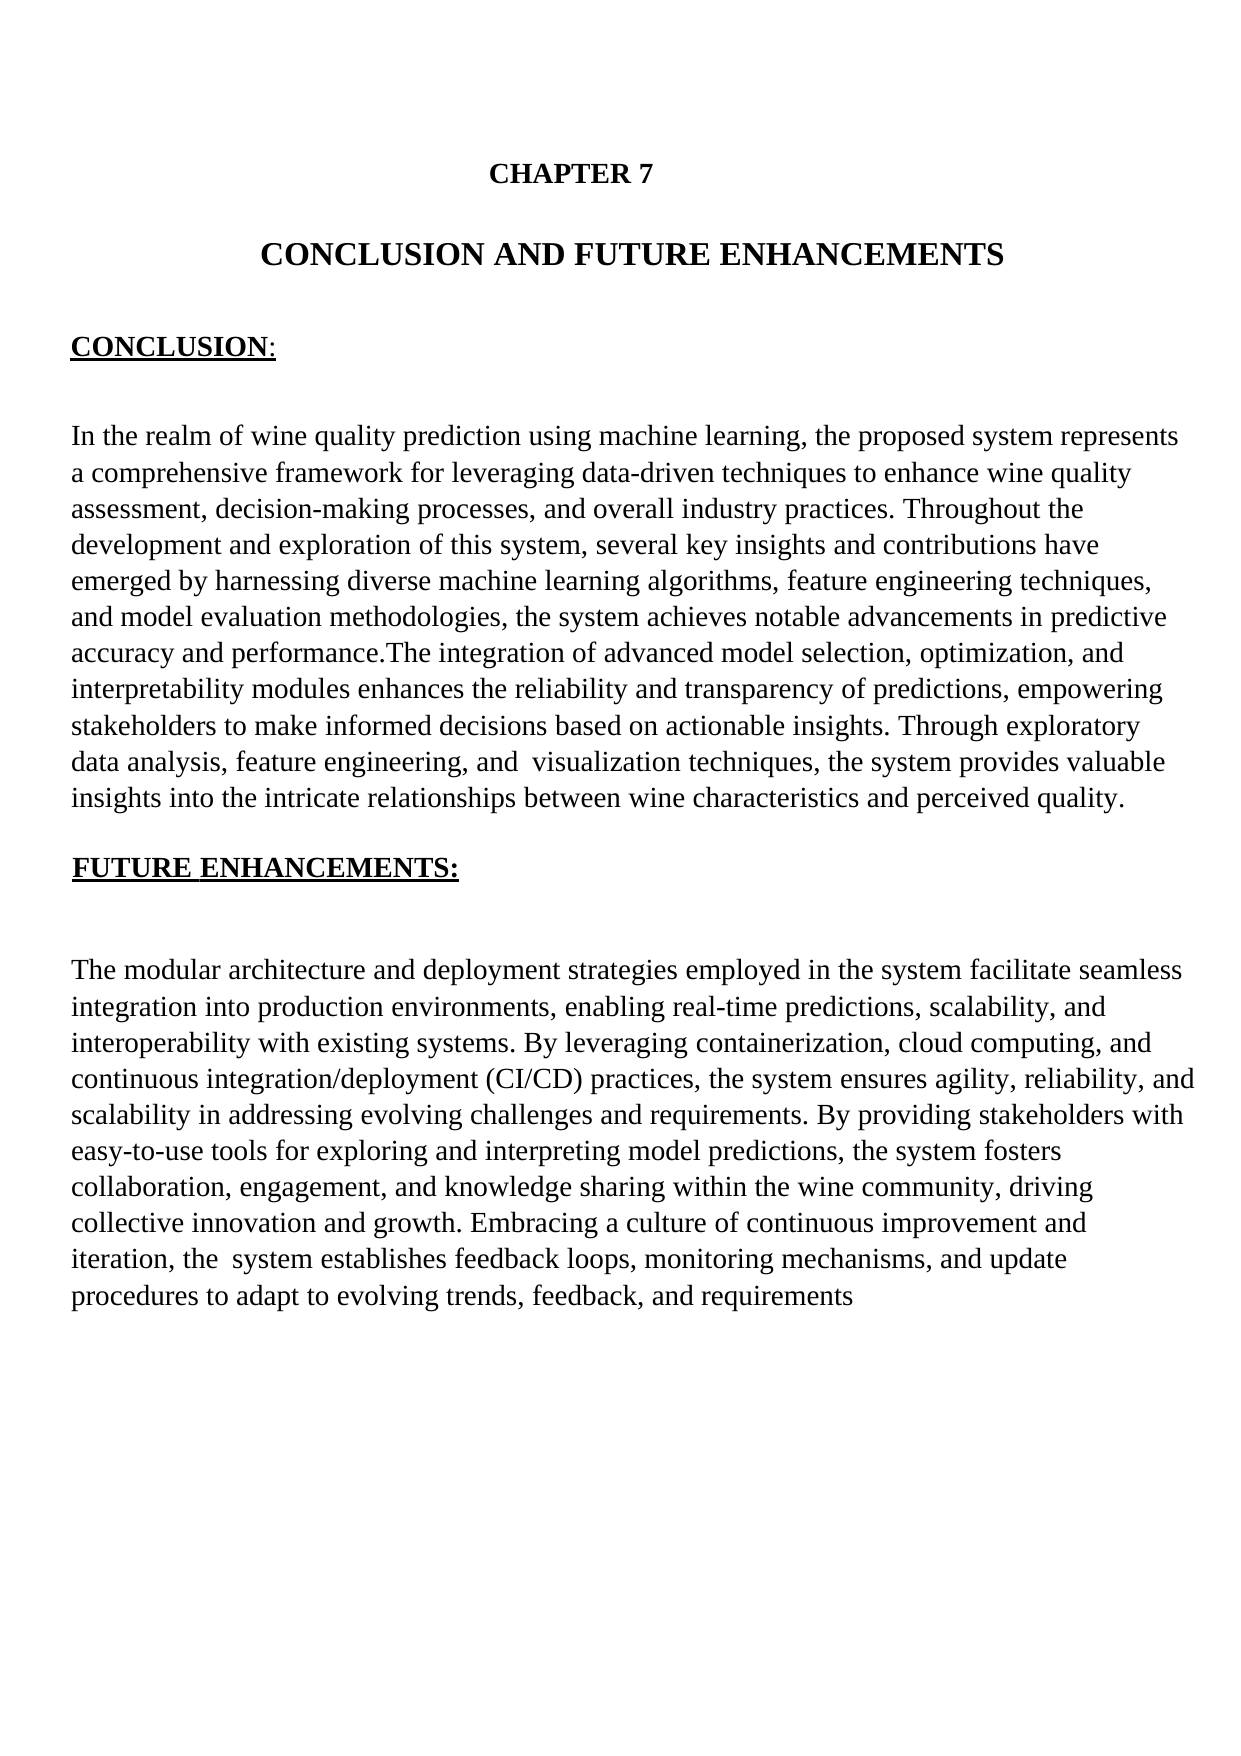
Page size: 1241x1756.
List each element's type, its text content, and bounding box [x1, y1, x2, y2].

text In the realm of wine quality prediction using machine learning, the proposed system represents a comprehensive framework for leveraging data-driven techniques to enhance wine quality assessment, decision-making processes, and overall industry practices. Throughout the development and exploration of this system, several key insights and contributions have emerged by harnessing diverse machine learning algorithms, feature engineering techniques, and model evaluation methodologies, the system achieves notable advancements in predictive accuracy and performance.The integration of advanced model selection, optimization, and interpretability modules enhances the reliability and transparency of predictions, empowering stakeholders to make informed decisions based on actionable insights. Through exploratory data analysis, feature engineering, and visualization techniques, the system provides valuable insights into the intricate relationships between wine characteristics and perceived quality. [71, 418, 1194, 813]
text CHAPTER 7 [58, 156, 943, 190]
text The modular architecture and deployment strategies employed in the system facilitate seamless integration into production environments, enabling real-time predictions, scalability, and interoperability with existing systems. By leveraging containerization, cloud computing, and continuous integration/deployment (CI/CD) practices, the system ensures agility, reliability, and scalability in addressing evolving challenges and requirements. By providing stakeholders with easy-to-use tools for exploring and interpreting model predictions, the system fosters collaboration, engagement, and knowledge sharing within the wine community, driving collective innovation and growth. Embracing a culture of continuous improvement and iteration, the system establishes feedback loops, monitoring mechanisms, and update procedures to adapt to evolving trends, feedback, and requirements [71, 952, 1194, 1311]
subtitle CONCLUSION AND FUTURE ENHANCEMENTS [177, 234, 1213, 273]
text CONCLUSION: [58, 329, 1213, 362]
text FUTURE ENHANCEMENTS: [72, 850, 1213, 883]
